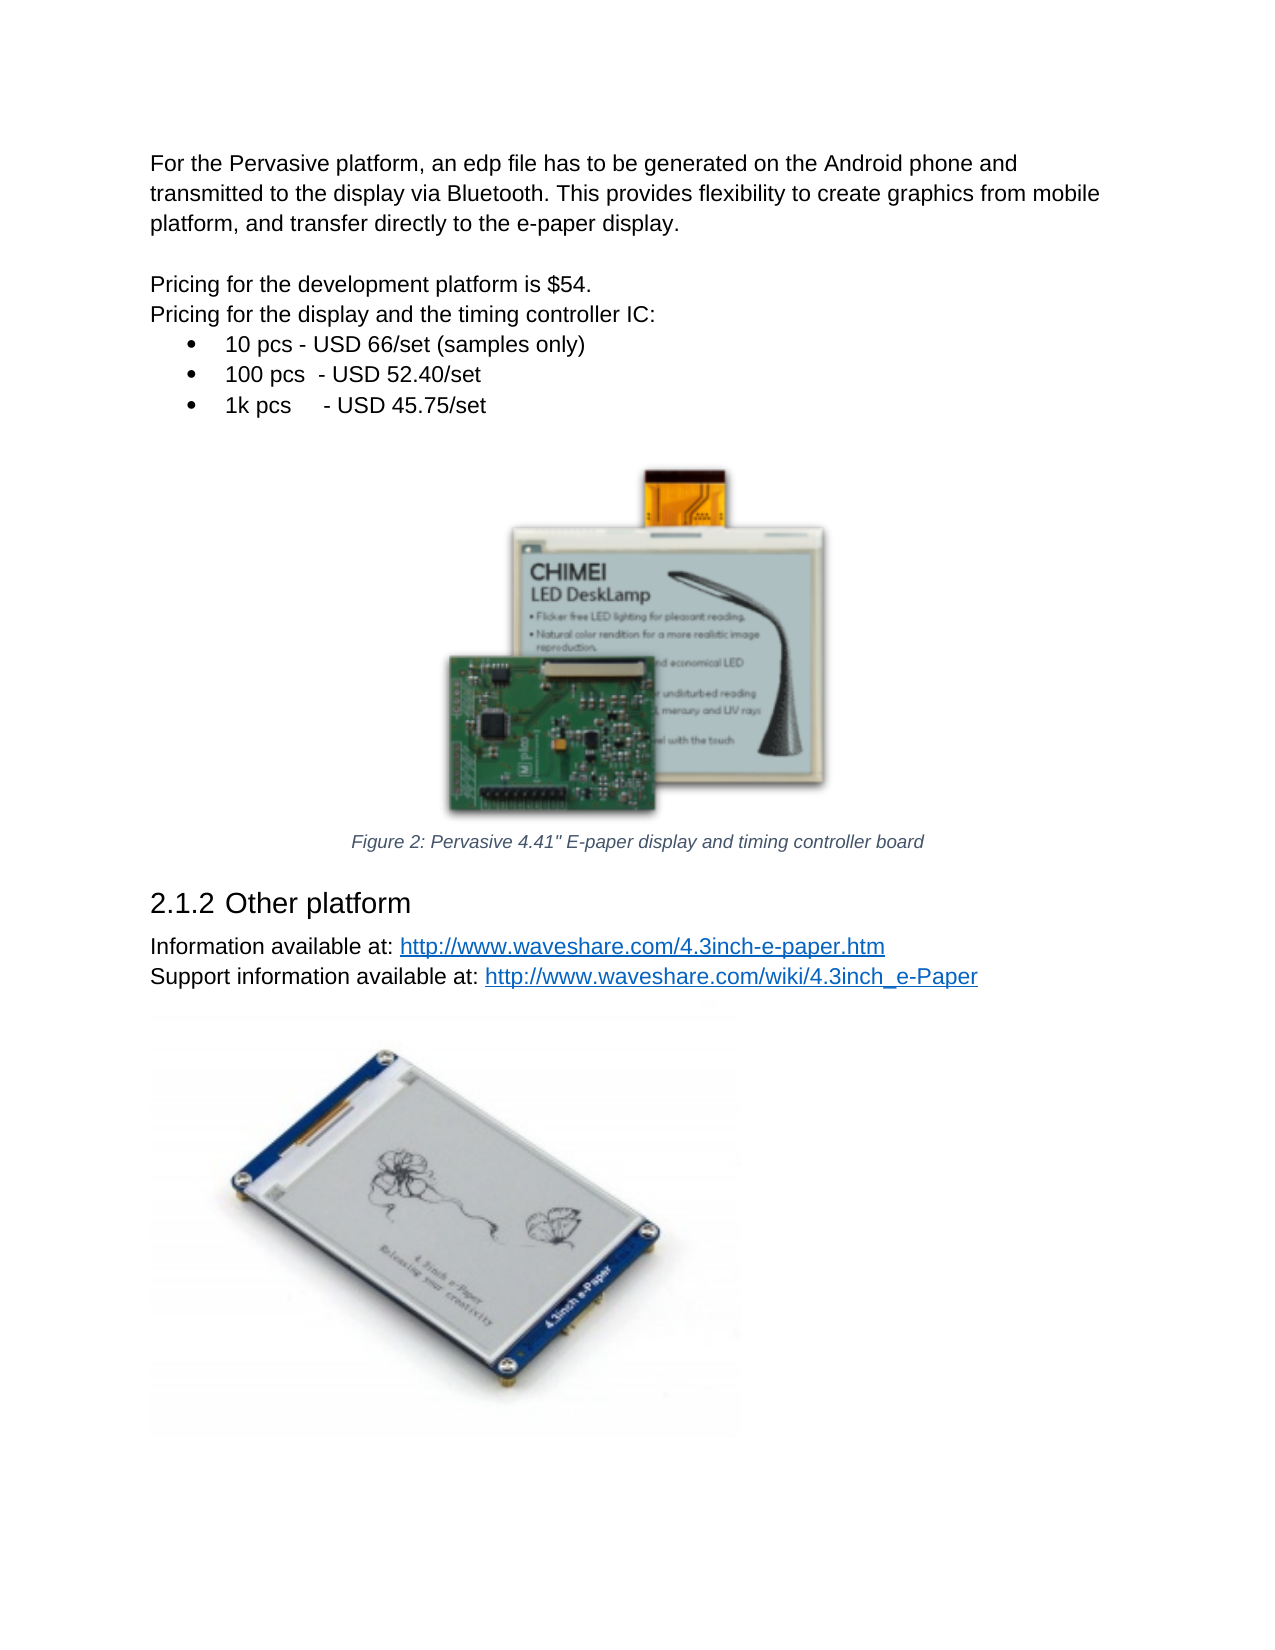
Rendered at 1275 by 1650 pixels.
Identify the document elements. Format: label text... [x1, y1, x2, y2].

text Information available at: http://www.waveshare.com/4.3inch-e-paper.htm [150, 933, 1125, 959]
picture [431, 452, 844, 827]
text Support information available at: http://www.waveshare.com/wiki/4.3inch_e-Paper [150, 963, 1125, 989]
text Pricing for the display and the timing controller IC: [150, 301, 1125, 327]
subtitle Other platform [150, 886, 1125, 919]
text Pricing for the development platform is $54. [150, 271, 1125, 297]
picture [150, 993, 741, 1437]
list 100 pcs - USD 52.40/set [187, 361, 1125, 388]
list 1k pcs - USD 45.75/set [187, 392, 1125, 418]
text For the Pervasive platform, an edp file has to be generated on the Android phone and transmitted to the display via Bluetooth. This provides flexibility to create graphics from mobile platform, and transfer directly to the e-paper display. [150, 150, 1125, 237]
list 10 pcs - USD 66/set (samples only) [187, 331, 1125, 358]
